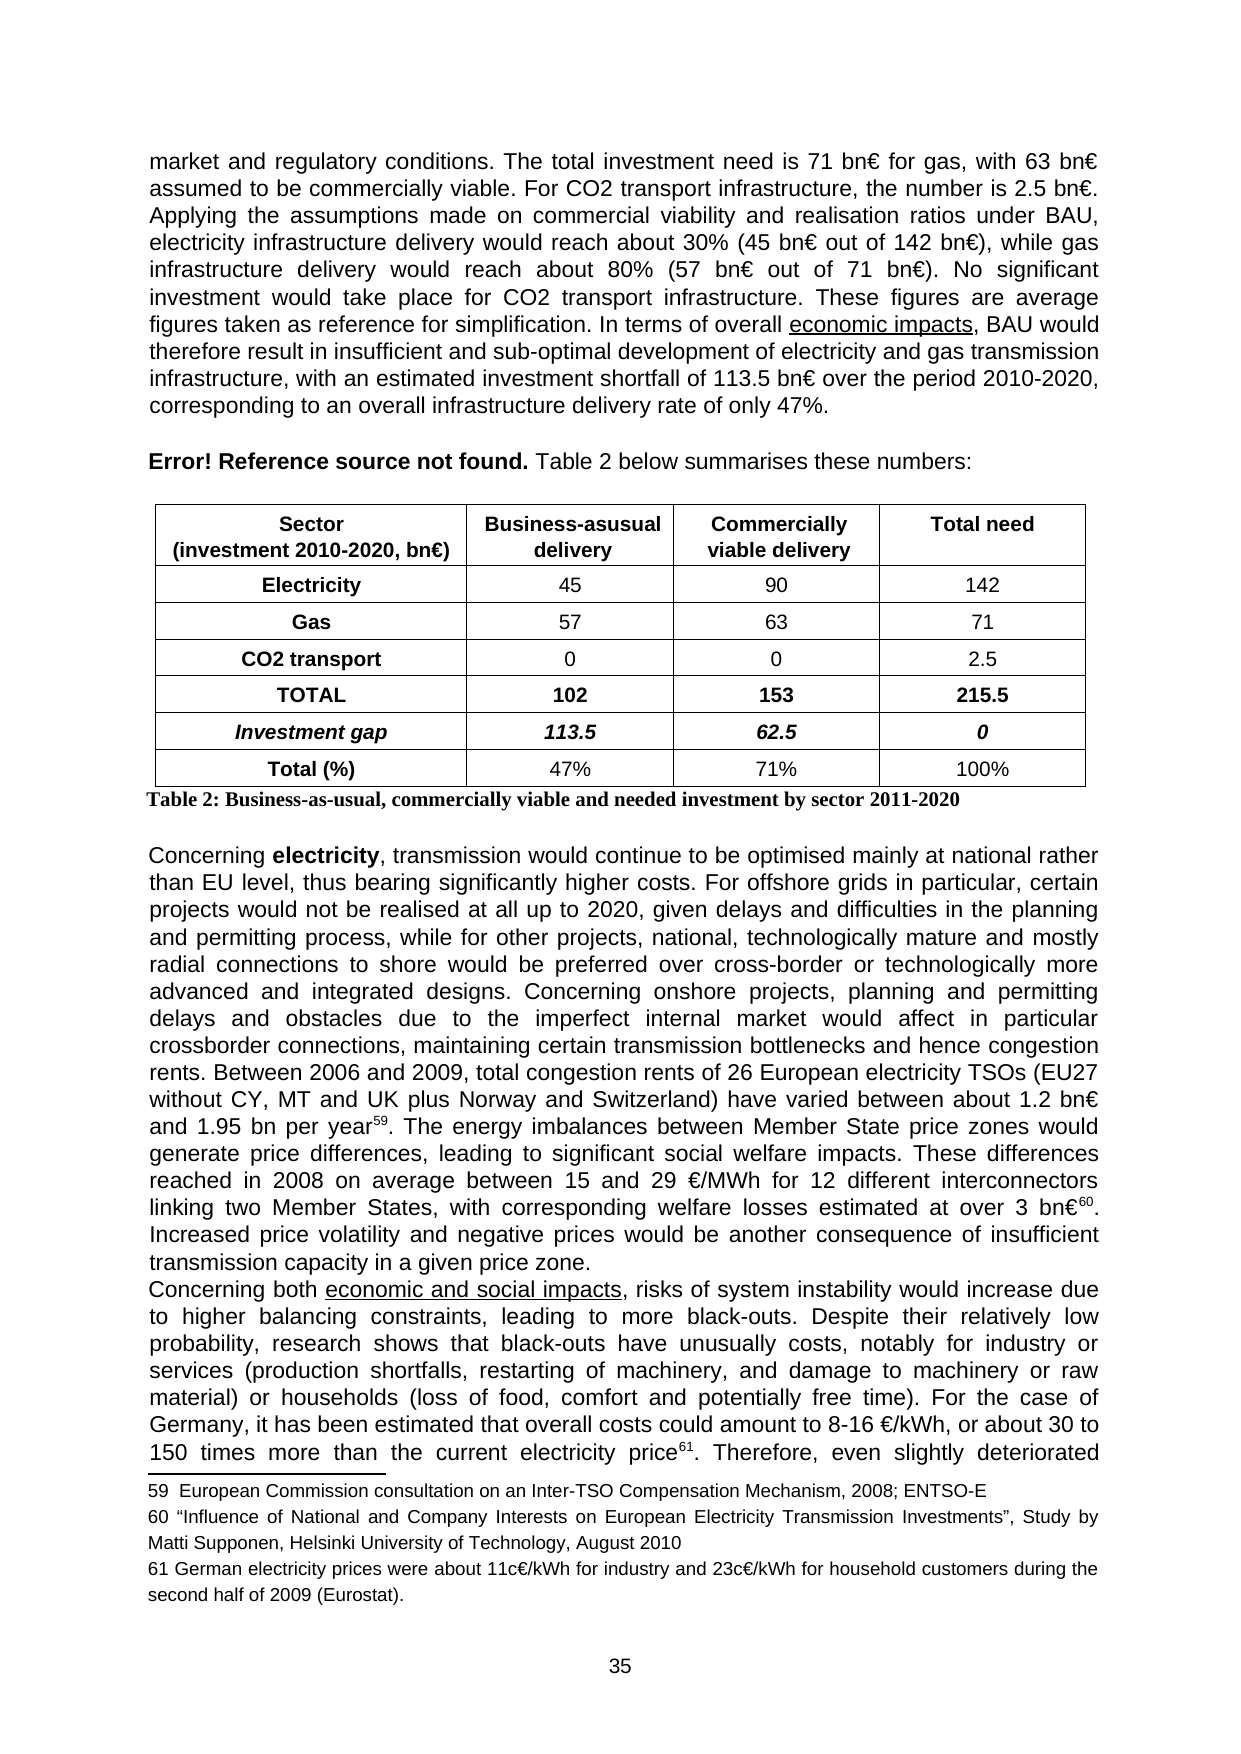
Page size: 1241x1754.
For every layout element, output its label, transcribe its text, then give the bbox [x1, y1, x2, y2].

table_header Commercially viable delivery [674, 505, 879, 565]
table_cell TOTAL [156, 676, 466, 712]
table_cell Investment gap [156, 713, 466, 749]
table_cell 113.5 [467, 713, 673, 749]
table_cell 57 [467, 603, 673, 638]
table_cell 0 [880, 713, 1085, 749]
table_cell 71 [880, 603, 1085, 638]
table_header Total need [880, 505, 1085, 565]
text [148, 1276, 1099, 1465]
table_cell Electricity [156, 566, 466, 602]
table_cell 0 [467, 640, 673, 675]
table_cell 90 [674, 566, 879, 602]
text Table 2: Business-as-usual, commercially viable and needed investment by sector 2011-2020 [146, 787, 1099, 811]
text Error! Reference source not found. Table 2 below summarises these numbers: [148, 448, 1099, 474]
text Concerning electricity, transmission would continue to be optimised mainly at national rather than EU level, thus bearing significantly higher costs. For offshore grids in particular, certain projects would not be realised at all up to 2020, given delays and difficulties in the planning and permitting process, while for other projects, national, technologically mature and mostly radial connections to shore would be preferred over cross-border or technologically more advanced and integrated designs. Concerning onshore projects, planning and permitting delays and obstacles due to the imperfect internal market would affect in particular crossborder connections, maintaining certain transmission bottlenecks and hence congestion rents. Between 2006 and 2009, total congestion rents of 26 European electricity TSOs (EU27 without CY, MT and UK plus Norway and Switzerland) have varied between about 1.2 bn€ and 1.95 bn per year. The energy imbalances between Member State price zones would generate price differences, leading to significant social welfare impacts. These differences reached in 2008 on average between 15 and 29 €/MWh for 12 different interconnectors linking two Member States, with corresponding welfare losses estimated at over 3 bn€. Increased price volatility and negative prices would be another consequence of insufficient transmission capacity in a given price zone. [148, 842, 1099, 1275]
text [148, 148, 1099, 418]
table_cell Gas [156, 603, 466, 638]
table_cell 47% [467, 750, 673, 786]
table_cell 71% [674, 750, 879, 786]
table_header Sector (investment 2010-2020, bn€) [156, 505, 466, 565]
table_cell 100% [880, 750, 1085, 786]
table_cell 0 [674, 640, 879, 675]
table_cell CO2 transport [156, 640, 466, 675]
table_cell 102 [467, 676, 673, 712]
table_cell Total (%) [156, 750, 466, 786]
table_header Business-asusual delivery [467, 505, 673, 565]
table_cell 142 [880, 566, 1085, 602]
table_cell 215.5 [880, 676, 1085, 712]
table_cell 2.5 [880, 640, 1085, 675]
table_cell 62.5 [674, 713, 879, 749]
table_cell 153 [674, 676, 879, 712]
table_cell 63 [674, 603, 879, 638]
table_cell 45 [467, 566, 673, 602]
